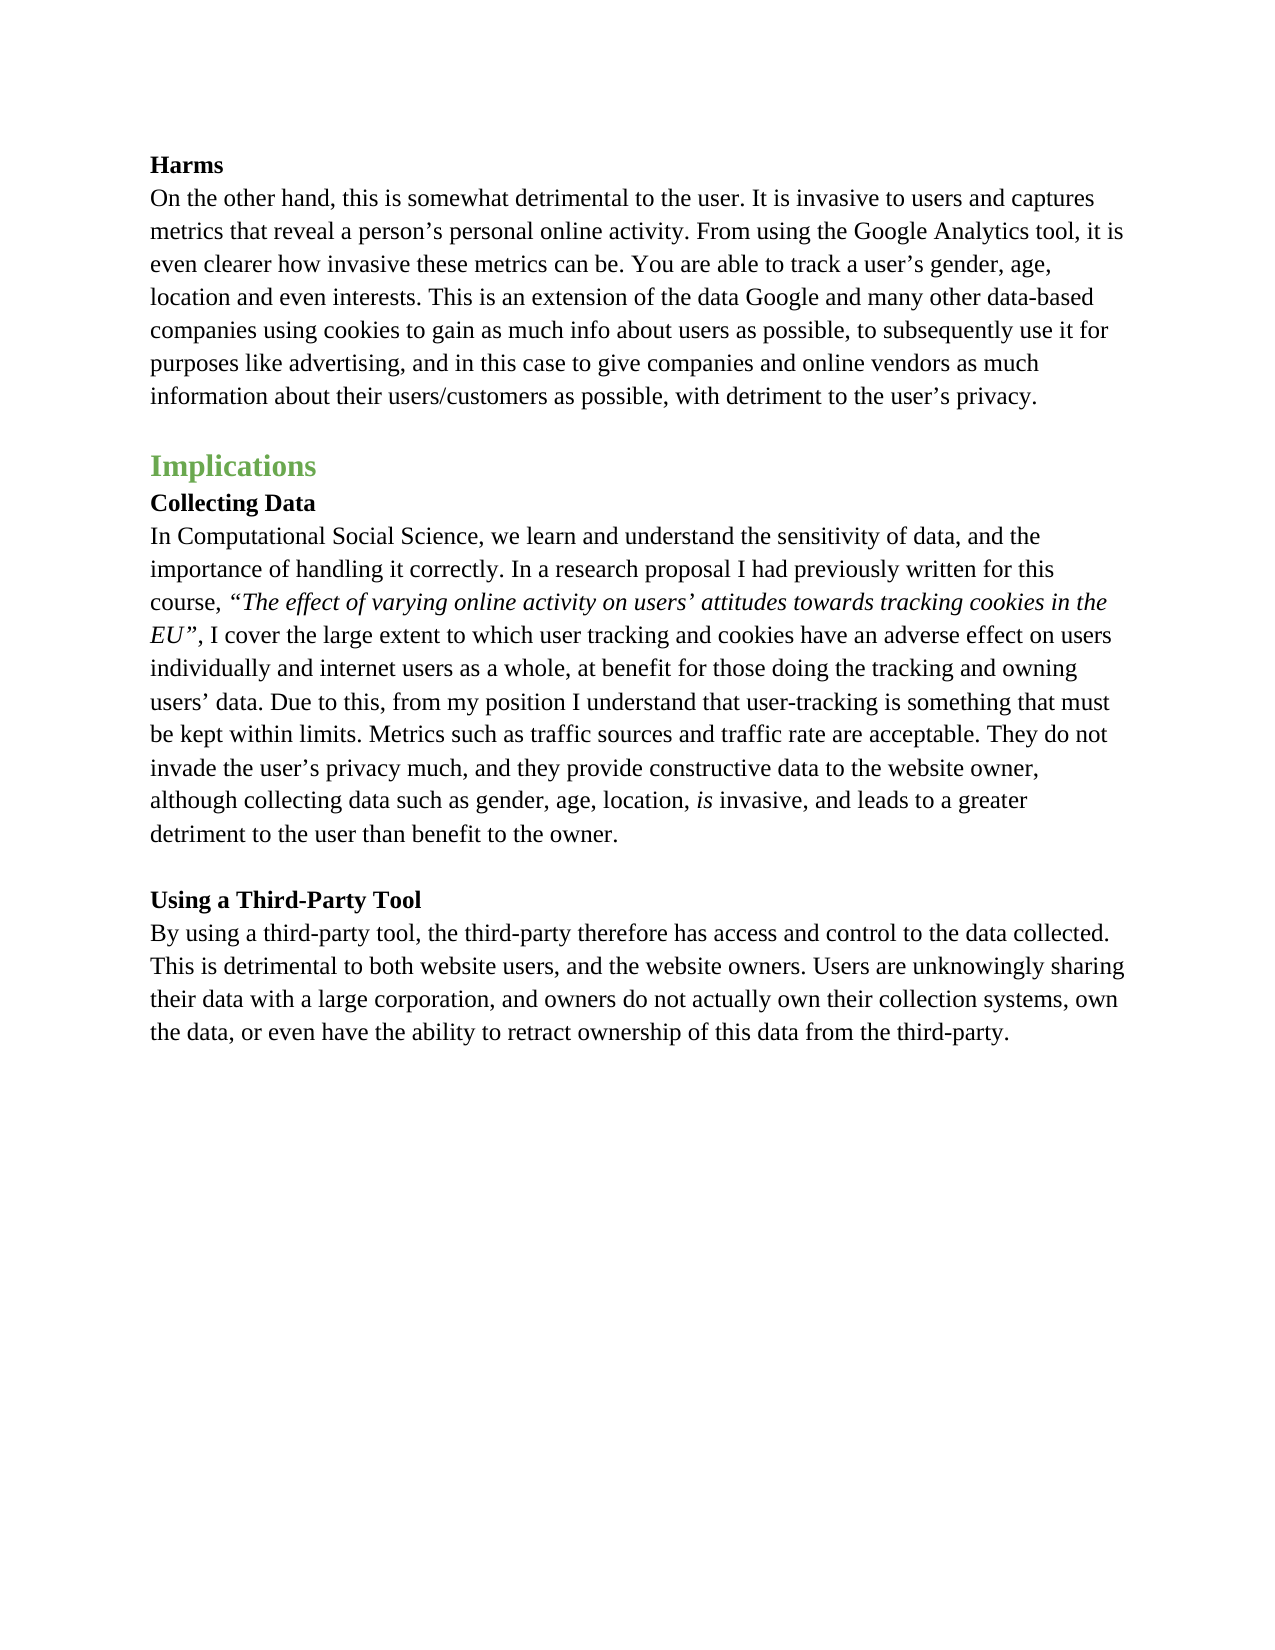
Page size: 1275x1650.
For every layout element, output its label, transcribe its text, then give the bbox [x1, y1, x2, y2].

subtitle Implications [150, 447, 1125, 483]
text By using a third-party tool, the third-party therefore has access and control to the data collected. This is detrimental to both website users, and the website owners. Users are unknowingly sharing their data with a large corporation, and owners do not actually own their collection systems, own the data, or even have the ability to retract ownership of this data from the third-party. [150, 918, 1125, 1046]
text On the other hand, this is somewhat detrimental to the user. It is invasive to users and captures metrics that reveal a person’s personal online activity. From using the Google Analytics tool, it is even clearer how invasive these metrics can be. You are able to track a user’s gender, age, location and even interests. This is an extension of the data Google and many other data-based companies using cookies to gain as much info about users as possible, to subsequently use it for purposes like advertising, and in this case to give companies and online vendors as much information about their users/customers as possible, with detriment to the user’s privacy. [150, 183, 1125, 410]
subtitle Harms [150, 150, 1125, 179]
subtitle Collecting Data [150, 488, 1125, 517]
subtitle Using a Third-Party Tool [150, 885, 1125, 913]
text In Computational Social Science, we learn and understand the sensitivity of data, and the importance of handling it correctly. In a research proposal I had previously written for this course, “The effect of varying online activity on users’ attitudes towards tracking cookies in the EU”, I cover the large extent to which user tracking and cookies have an adverse effect on users individually and internet users as a whole, at benefit for those doing the tracking and owning users’ data. Due to this, from my position I understand that user-tracking is something that must be kept within limits. Metrics such as traffic sources and traffic rate are acceptable. They do not invade the user’s privacy much, and they provide constructive data to the website owner, although collecting data such as gender, age, location, is invasive, and leads to a greater detriment to the user than benefit to the owner. [150, 521, 1125, 847]
